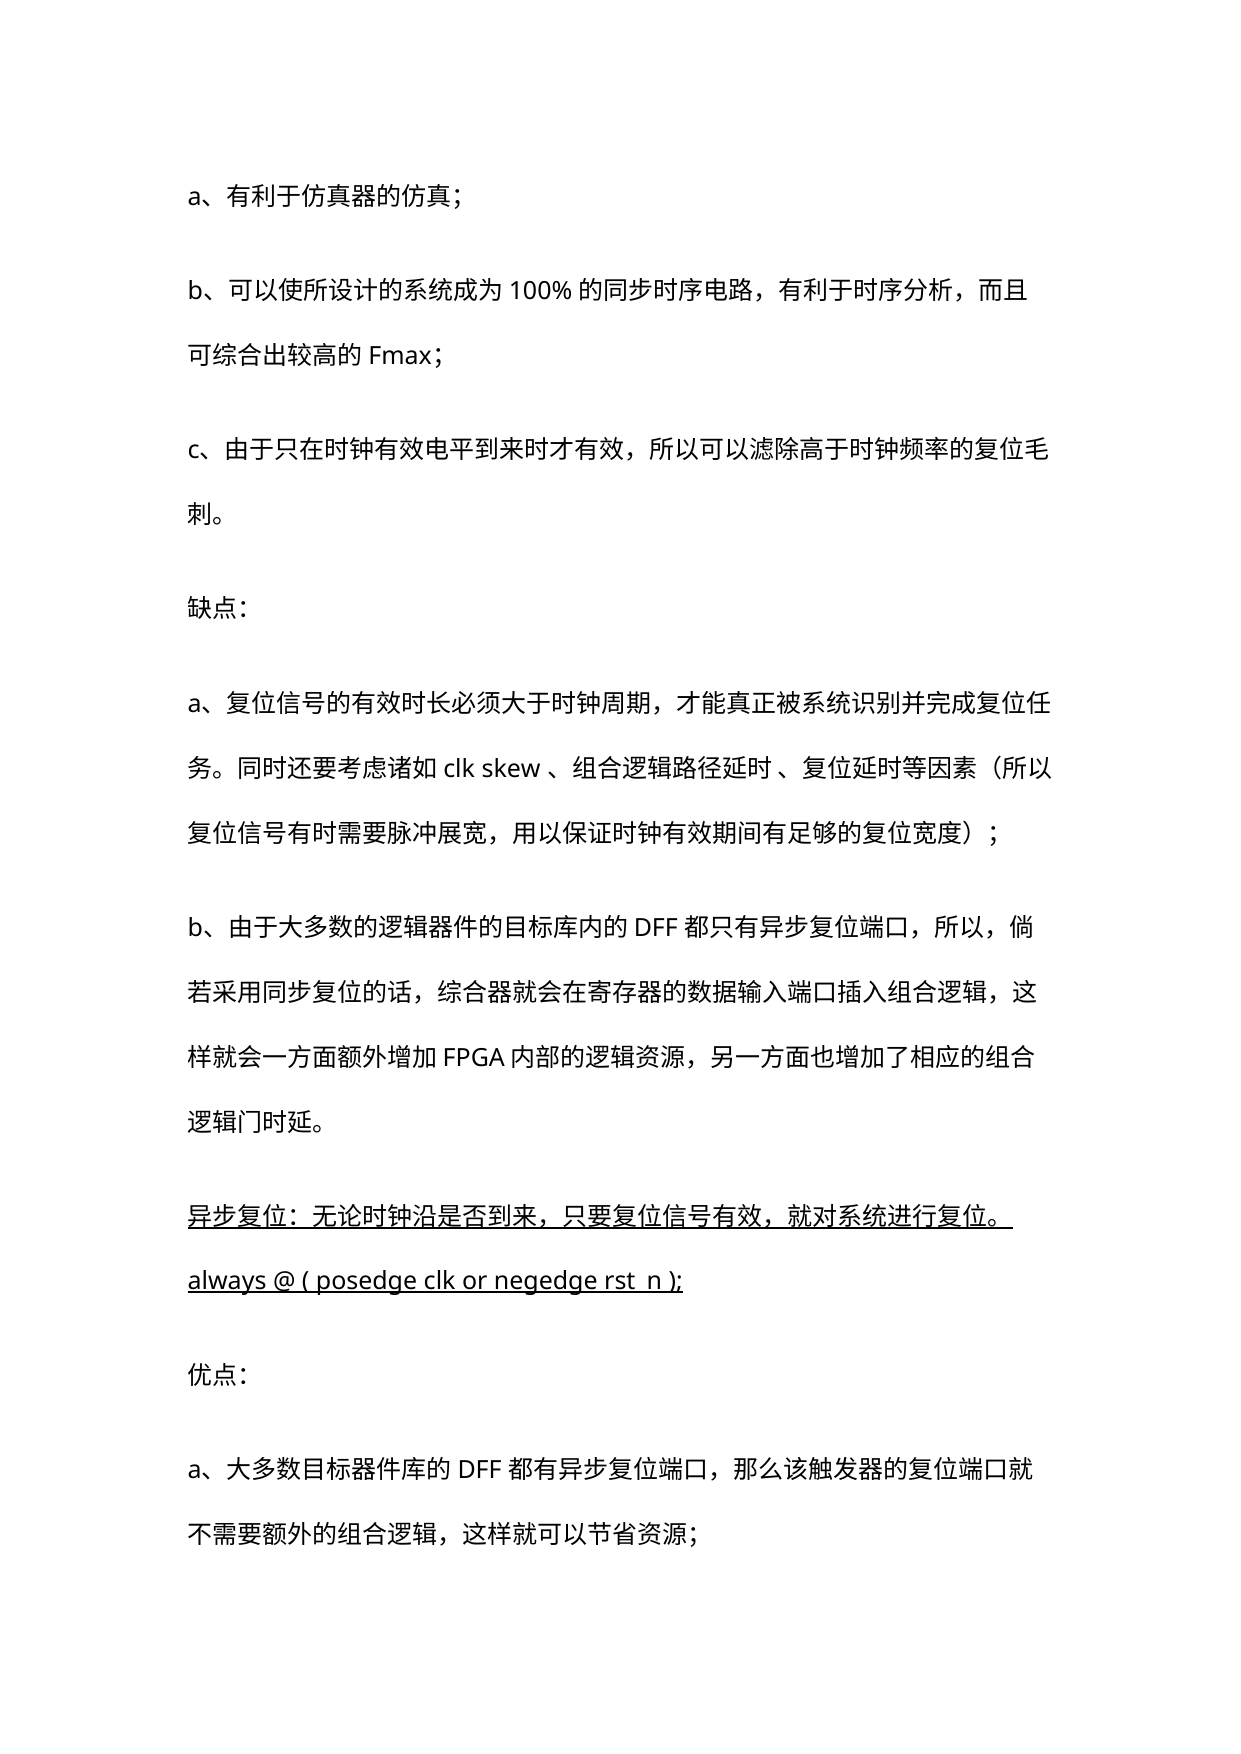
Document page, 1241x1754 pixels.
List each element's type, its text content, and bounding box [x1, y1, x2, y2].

text a、大多数目标器件库的 DFF 都有异步复位端口，那么该触发器的复位端口就不需要额外的组合逻辑，这样就可以节省资源； [187, 1435, 1053, 1565]
text b、由于大多数的逻辑器件的目标库内的 DFF 都只有异步复位端口，所以，倘若采用同步复位的话，综合器就会在寄存器的数据输入端口插入组合逻辑，这样就会一方面额外增加FPGA内部的逻辑资源，另一方面也增加了相应的组合逻辑门时延。 [187, 893, 1053, 1153]
text a、有利于仿真器的仿真； [187, 162, 1053, 227]
text b、可以使所设计的系统成为 100% 的同步时序电路，有利于时序分析，而且可综合出较高的 Fmax； [187, 256, 1053, 386]
text c、由于只在时钟有效电平到来时才有效，所以可以滤除高于时钟频率的复位毛刺。 [187, 415, 1053, 545]
text a、复位信号的有效时长必须大于时钟周期，才能真正被系统识别并完成复位任务。同时还要考虑诸如 clk skew 、组合逻辑路径延时 、复位延时等因素（所以复位信号有时需要脉冲展宽，用以保证时钟有效期间有足够的复位宽度）； [187, 669, 1053, 864]
text 优点： [187, 1341, 1053, 1406]
text 异步复位：无论时钟沿是否到来，只要复位信号有效，就对系统进行复位。always @ ( posedge clk or negedge rst_n ); [187, 1182, 1053, 1312]
text 缺点： [187, 574, 1053, 639]
